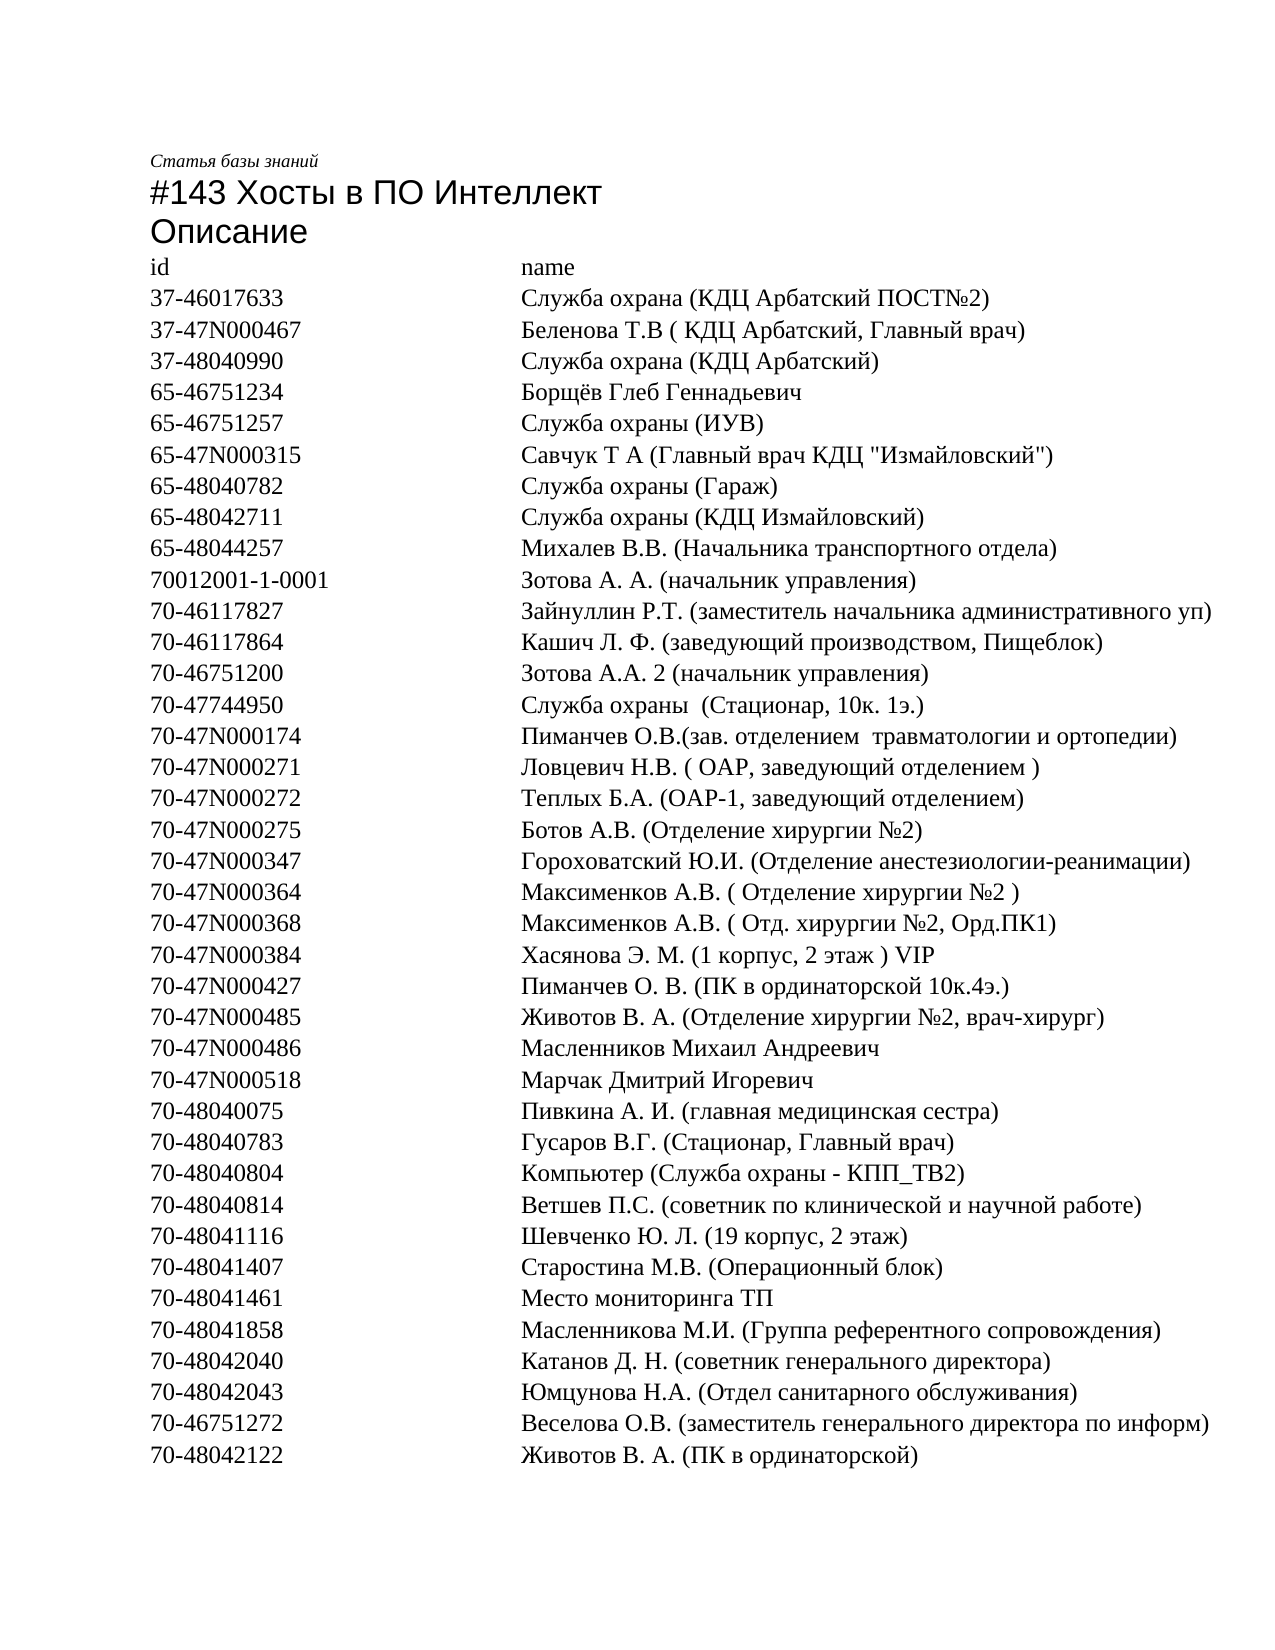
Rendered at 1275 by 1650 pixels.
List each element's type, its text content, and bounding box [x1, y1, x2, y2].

table_cell Борщёв Глеб Геннадьевич [521, 376, 1275, 407]
table_cell 70-47N000485 [150, 1001, 521, 1032]
table_cell Максименков А.В. ( Отделение хирургии №2 ) [521, 876, 1275, 907]
table_cell 70-47N000347 [150, 845, 521, 876]
table_cell Место мониторинга ТП [521, 1282, 1275, 1313]
table_cell Животов В. А. (Отделение хирургии №2, врач-хирург) [521, 1001, 1275, 1032]
table_cell Зотова А. А. (начальник управления) [521, 564, 1275, 595]
table_cell Старостина М.В. (Операционный блок) [521, 1251, 1275, 1282]
table_cell 70012001-1-0001 [150, 564, 521, 595]
table_cell 70-47N000174 [150, 720, 521, 751]
table_cell 70-48042043 [150, 1376, 521, 1407]
table_cell 65-48044257 [150, 532, 521, 563]
table_cell Служба охраны (Гараж) [521, 470, 1275, 501]
table_cell 70-48040783 [150, 1126, 521, 1157]
table_cell Теплых Б.А. (ОАР-1, заведующий отделением) [521, 782, 1275, 813]
table_cell Марчак Дмитрий Игоревич [521, 1064, 1275, 1095]
table_cell Веселова О.В. (заместитель генерального директора по информ) [521, 1407, 1275, 1438]
table_cell Служба охраны (КДЦ Измайловский) [521, 501, 1275, 532]
table_cell Шевченко Ю. Л. (19 корпус, 2 этаж) [521, 1220, 1275, 1251]
table_cell Катанов Д. Н. (советник генерального директора) [521, 1345, 1275, 1376]
table_cell 70-48041858 [150, 1314, 521, 1345]
table_cell 70-48041407 [150, 1251, 521, 1282]
table_cell 65-47N000315 [150, 439, 521, 470]
table_cell Пиманчев О. В. (ПК в ординаторской 10к.4э.) [521, 970, 1275, 1001]
table_cell Гусаров В.Г. (Стационар, Главный врач) [521, 1126, 1275, 1157]
table_cell Гороховатский Ю.И. (Отделение анестезиологии-реанимации) [521, 845, 1275, 876]
table_cell 70-47N000486 [150, 1032, 521, 1063]
table_header name [521, 251, 1275, 282]
table_cell 70-47N000518 [150, 1064, 521, 1095]
table_cell 70-48042040 [150, 1345, 521, 1376]
text #143 Хосты в ПО Интеллект [150, 172, 1125, 211]
table_cell Максименков А.В. ( Отд. хирургии №2, Орд.ПК1) [521, 907, 1275, 938]
table_cell Зотова А.А. 2 (начальник управления) [521, 657, 1275, 688]
table_cell 70-47N000427 [150, 970, 521, 1001]
table_cell 70-48040804 [150, 1157, 521, 1188]
table_cell Служба охраны (ИУВ) [521, 407, 1275, 438]
table_cell 70-47N000368 [150, 907, 521, 938]
table_cell 70-48040075 [150, 1095, 521, 1126]
table_cell Служба охрана (КДЦ Арбатский) [521, 345, 1275, 376]
table_cell 70-47N000272 [150, 782, 521, 813]
table_cell Михалев В.В. (Начальника транспортного отдела) [521, 532, 1275, 563]
table_cell Хасянова Э. М. (1 корпус, 2 этаж ) VIP [521, 939, 1275, 970]
table_cell Животов В. А. (ПК в ординаторской) [521, 1439, 1275, 1470]
table_cell Кашич Л. Ф. (заведующий производством, Пищеблок) [521, 626, 1275, 657]
table_cell 70-48041461 [150, 1282, 521, 1313]
table_cell 70-47N000364 [150, 876, 521, 907]
table_cell 70-47N000271 [150, 751, 521, 782]
table_cell 70-46117827 [150, 595, 521, 626]
table_cell 70-48040814 [150, 1189, 521, 1220]
table_cell 70-46117864 [150, 626, 521, 657]
table_cell Служба охрана (КДЦ Арбатский ПОСТ№2) [521, 282, 1275, 313]
text Статья базы знаний [150, 150, 1125, 172]
table_cell 65-48040782 [150, 470, 521, 501]
text Описание [150, 211, 1125, 251]
table_cell Беленова Т.В ( КДЦ Арбатский, Главный врач) [521, 314, 1275, 345]
table_cell Компьютер (Служба охраны - КПП_ТВ2) [521, 1157, 1275, 1188]
table_cell 70-46751272 [150, 1407, 521, 1438]
table_cell Масленникова М.И. (Группа референтного сопровождения) [521, 1314, 1275, 1345]
table_cell Юмцунова Н.А. (Отдел санитарного обслуживания) [521, 1376, 1275, 1407]
table_cell Масленников Михаил Андреевич [521, 1032, 1275, 1063]
table_cell 65-46751234 [150, 376, 521, 407]
table_cell 37-46017633 [150, 282, 521, 313]
table_cell 70-46751200 [150, 657, 521, 688]
table_cell Пивкина А. И. (главная медицинская сестра) [521, 1095, 1275, 1126]
table_cell Служба охраны (Стационар, 10к. 1э.) [521, 689, 1275, 720]
table_cell 70-47744950 [150, 689, 521, 720]
table_cell 37-47N000467 [150, 314, 521, 345]
table_cell Ловцевич Н.В. ( ОАР, заведующий отделением ) [521, 751, 1275, 782]
table_cell 37-48040990 [150, 345, 521, 376]
table_cell Савчук Т А (Главный врач КДЦ "Измайловский") [521, 439, 1275, 470]
table_cell 70-48042122 [150, 1439, 521, 1470]
table_cell Ветшев П.С. (советник по клинической и научной работе) [521, 1189, 1275, 1220]
table_cell Пиманчев О.В.(зав. отделением травматологии и ортопедии) [521, 720, 1275, 751]
table_cell Зайнуллин Р.Т. (заместитель начальника административного уп) [521, 595, 1275, 626]
table_cell 65-46751257 [150, 407, 521, 438]
table_cell 70-47N000275 [150, 814, 521, 845]
table_cell Ботов А.В. (Отделение хирургии №2) [521, 814, 1275, 845]
table_header id [150, 251, 521, 282]
table_cell 70-47N000384 [150, 939, 521, 970]
table_cell 70-48041116 [150, 1220, 521, 1251]
table_cell 65-48042711 [150, 501, 521, 532]
